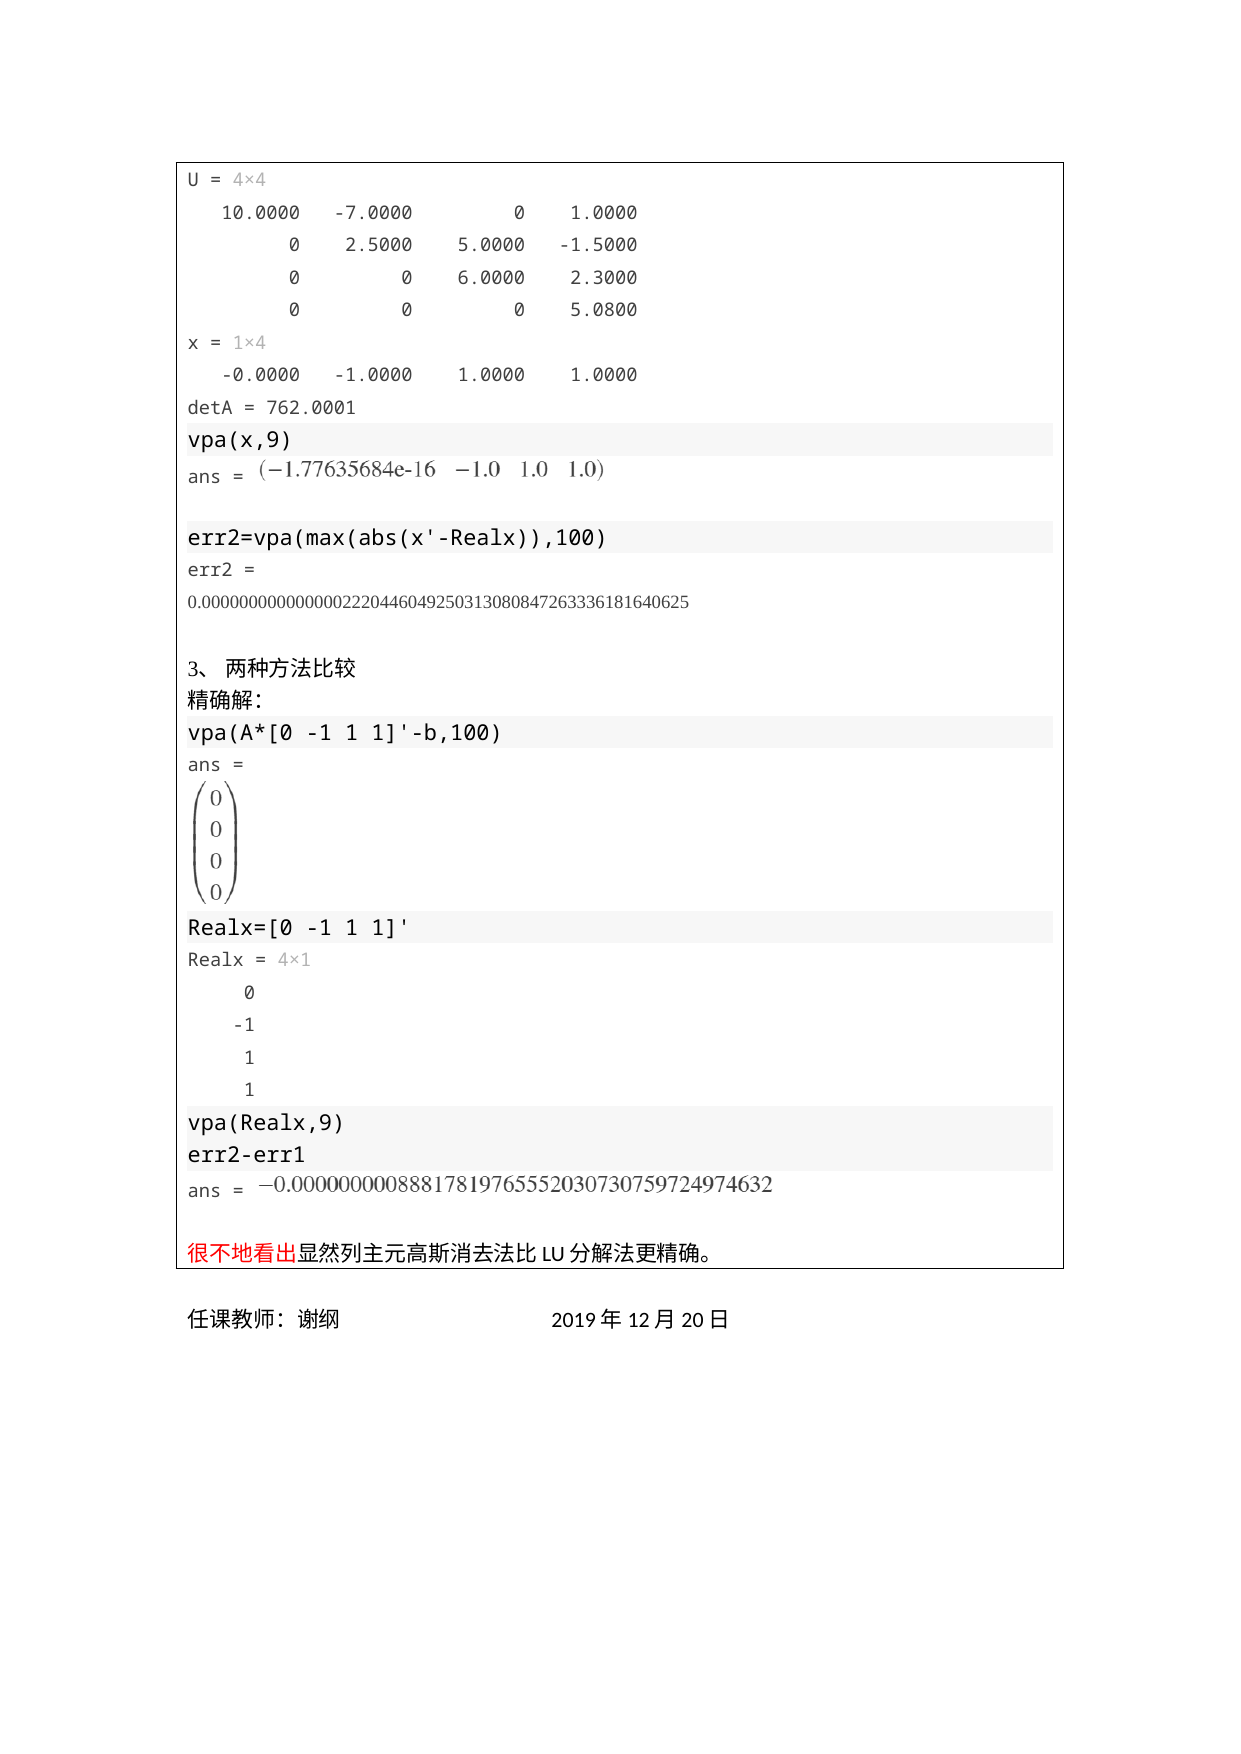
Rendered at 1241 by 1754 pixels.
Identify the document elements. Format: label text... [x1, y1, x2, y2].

picture [255, 1170, 775, 1198]
picture [187, 780, 244, 906]
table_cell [177, 163, 1063, 1268]
picture [255, 455, 607, 484]
text 任课教师：谢纲 2019 年 12 月 20 日 [187, 1302, 1053, 1334]
